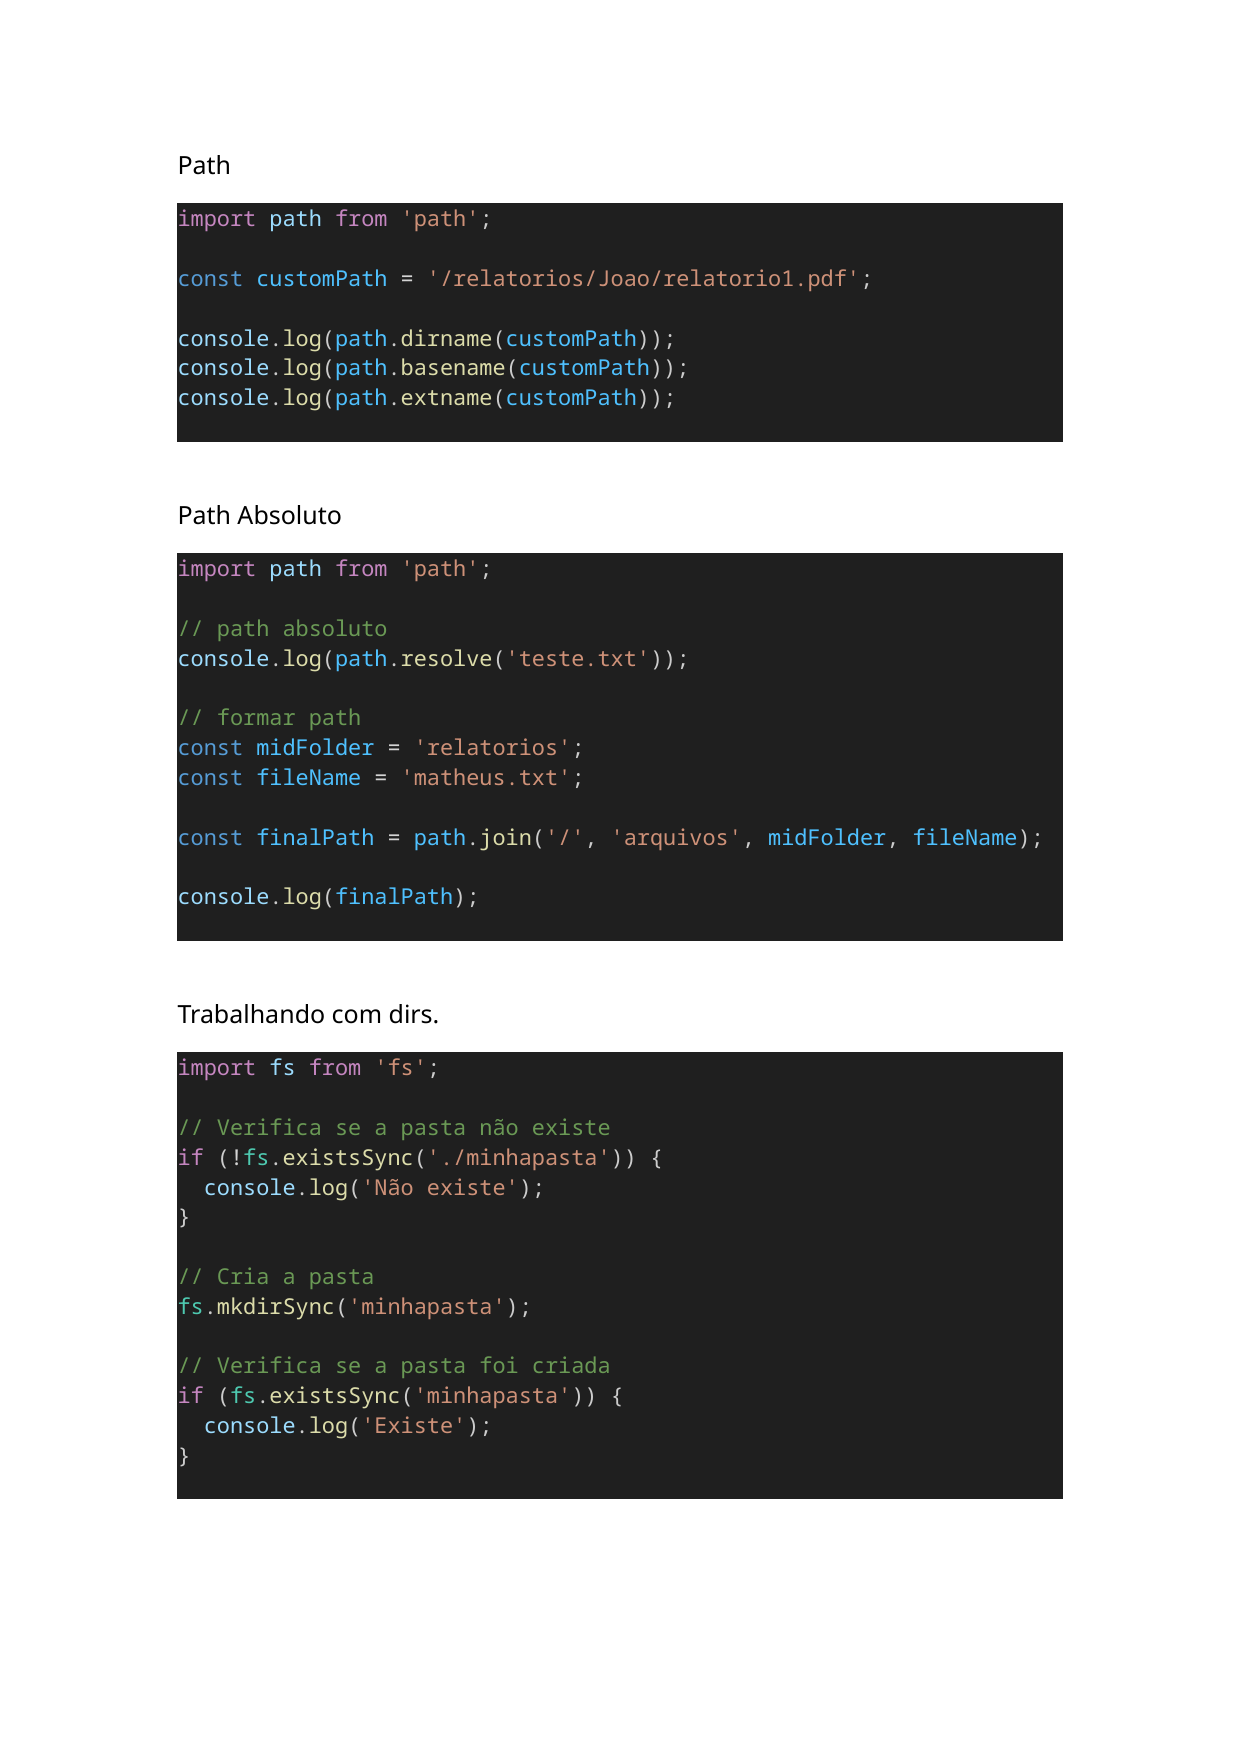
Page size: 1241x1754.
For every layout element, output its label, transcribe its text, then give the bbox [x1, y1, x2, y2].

text import fs from 'fs'; [177, 1052, 1063, 1082]
text const finalPath = path.join('/', 'arquivos', midFolder, fileName); [177, 822, 1063, 851]
text // formar path [177, 702, 1063, 732]
text Trabalhando com dirs. [177, 997, 1063, 1031]
text // Cria a pasta [177, 1261, 1063, 1291]
text } [177, 1440, 1063, 1469]
text // path absoluto [177, 613, 1063, 643]
text console.log(finalPath); [177, 881, 1063, 911]
text Path Absoluto [177, 498, 1063, 532]
text const midFolder = 'relatorios'; [177, 732, 1063, 762]
text if (!fs.existsSync('./minhapasta')) { [177, 1142, 1063, 1172]
text if (fs.existsSync('minhapasta')) { [177, 1380, 1063, 1410]
text // Verifica se a pasta foi criada [177, 1350, 1063, 1380]
text console.log(path.basename(customPath)); [177, 352, 1063, 382]
text Path [177, 148, 1063, 182]
text console.log('Existe'); [177, 1410, 1063, 1440]
text const customPath = '/relatorios/Joao/relatorio1.pdf'; [177, 263, 1063, 293]
text console.log(path.extname(customPath)); [177, 382, 1063, 412]
text console.log('Não existe'); [177, 1172, 1063, 1201]
text console.log(path.resolve('teste.txt')); [177, 643, 1063, 673]
text import path from 'path'; [177, 553, 1063, 583]
text // Verifica se a pasta não existe [177, 1112, 1063, 1142]
text fs.mkdirSync('minhapasta'); [177, 1291, 1063, 1321]
text const fileName = 'matheus.txt'; [177, 762, 1063, 792]
text } [177, 1201, 1063, 1231]
text console.log(path.dirname(customPath)); [177, 323, 1063, 352]
text import path from 'path'; [177, 203, 1063, 233]
